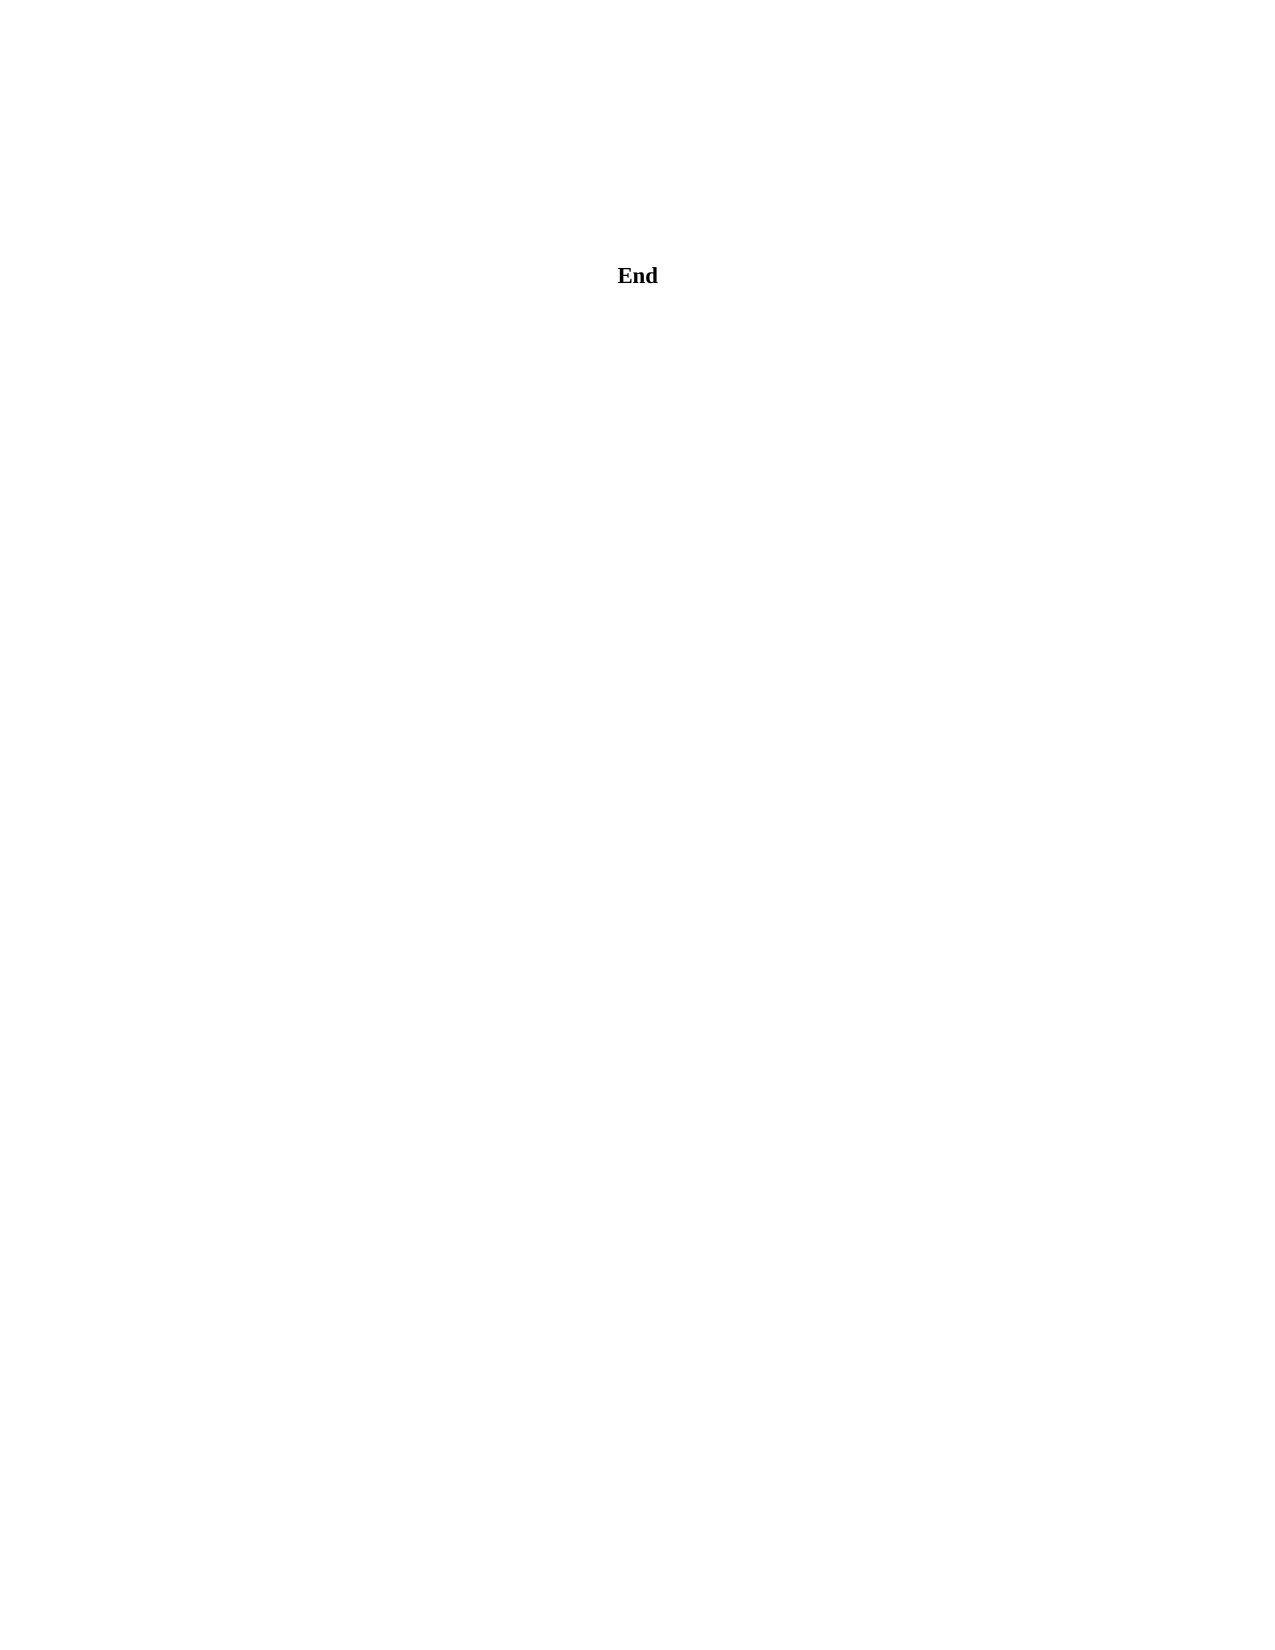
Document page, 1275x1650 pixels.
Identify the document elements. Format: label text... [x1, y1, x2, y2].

text End [150, 263, 1125, 289]
